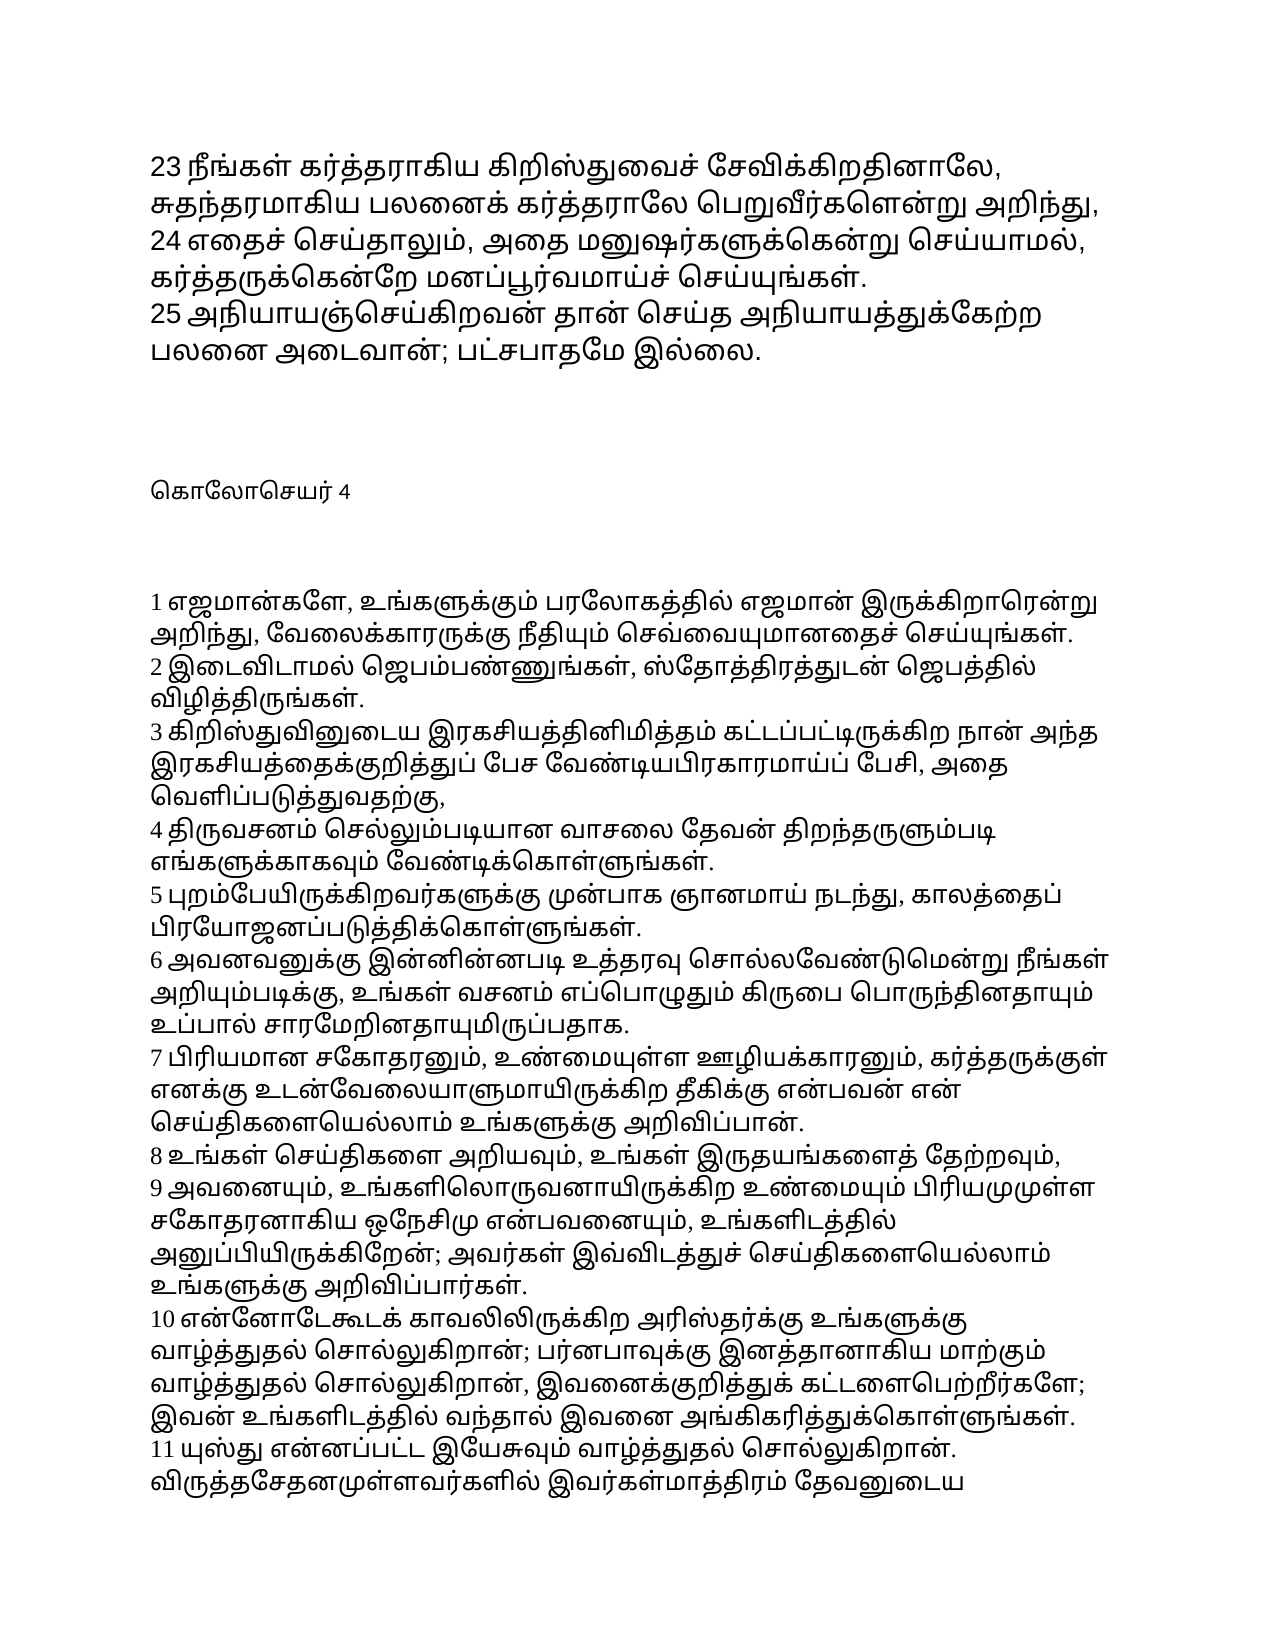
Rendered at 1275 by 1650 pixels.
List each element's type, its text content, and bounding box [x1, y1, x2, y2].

text 9அவனையும், உங்களிலொருவனாயிருக்கிற உண்மையும் பிரியமுமுள்ள சகோதரனாகிய ஒநேசிமு என்பவனையும், உங்களிடத்தில் அனுப்பியிருக்கிறேன்; அவர்கள் இவ்விடத்துச் செய்திகளையெல்லாம் உங்களுக்கு அறிவிப்பார்கள். [150, 1173, 1125, 1304]
text 10என்னோடேகூடக் காவலிலிருக்கிற அரிஸ்தர்க்கு உங்களுக்கு வாழ்த்துதல் சொல்லுகிறான்; பர்னபாவுக்கு இனத்தானாகிய மாற்கும் வாழ்த்துதல் சொல்லுகிறான், இவனைக்குறித்துக் கட்டளைபெற்றீர்களே; இவன் உங்களிடத்தில் வந்தால் இவனை அங்கிகரித்துக்கொள்ளுங்கள். [150, 1304, 1125, 1434]
text 23நீங்கள் கர்த்தராகிய கிறிஸ்துவைச் சேவிக்கிறதினாலே, சுதந்தரமாகிய பலனைக் கர்த்தராலே பெறுவீர்களென்று அறிந்து, [150, 150, 1125, 224]
text 1எஜமான்களே, உங்களுக்கும் பரலோகத்தில் எஜமான் இருக்கிறாரென்று அறிந்து, வேலைக்காரருக்கு நீதியும் செவ்வையுமானதைச் செய்யுங்கள். [150, 587, 1125, 652]
text 5புறம்பேயிருக்கிறவர்களுக்கு முன்பாக ஞானமாய் நடந்து, காலத்தைப் பிரயோஜனப்படுத்திக்கொள்ளுங்கள். [150, 880, 1125, 945]
text 8உங்கள் செய்திகளை அறியவும், உங்கள் இருதயங்களைத் தேற்றவும், [150, 1141, 1125, 1173]
text 7பிரியமான சகோதரனும், உண்மையுள்ள ஊழியக்காரனும், கர்த்தருக்குள் எனக்கு உடன்வேலையாளுமாயிருக்கிற தீகிக்கு என்பவன் என் செய்திகளையெல்லாம் உங்களுக்கு அறிவிப்பான். [150, 1043, 1125, 1141]
text 2இடைவிடாமல் ஜெபம்பண்ணுங்கள், ஸ்தோத்திரத்துடன் ஜெபத்தில் விழித்திருங்கள். [150, 652, 1125, 717]
text 6அவனவனுக்கு இன்னின்னபடி உத்தரவு சொல்லவேண்டுமென்று நீங்கள் அறியும்படிக்கு, உங்கள் வசனம் எப்பொழுதும் கிருபை பொருந்தினதாயும் உப்பால் சாரமேறினதாயுமிருப்பதாக. [150, 945, 1125, 1043]
text 24எதைச் செய்தாலும், அதை மனுஷர்களுக்கென்று செய்யாமல், கர்த்தருக்கென்றே மனப்பூர்வமாய்ச் செய்யுங்கள். [150, 224, 1125, 297]
text 3கிறிஸ்துவினுடைய இரகசியத்தினிமித்தம் கட்டப்பட்டிருக்கிற நான் அந்த இரகசியத்தைக்குறித்துப் பேச வேண்டியபிரகாரமாய்ப் பேசி, அதை வெளிப்படுத்துவதற்கு, [150, 717, 1125, 815]
text 25அநியாயஞ்செய்கிறவன் தான் செய்த அநியாயத்துக்கேற்ற பலனை அடைவான்; பட்சபாதமே இல்லை. [150, 297, 1125, 371]
text கொலோசெயர் 4 [150, 477, 1125, 508]
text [150, 1434, 1125, 1499]
text 4திருவசனம் செல்லும்படியான வாசலை தேவன் திறந்தருளும்படி எங்களுக்காகவும் வேண்டிக்கொள்ளுங்கள். [150, 815, 1125, 880]
